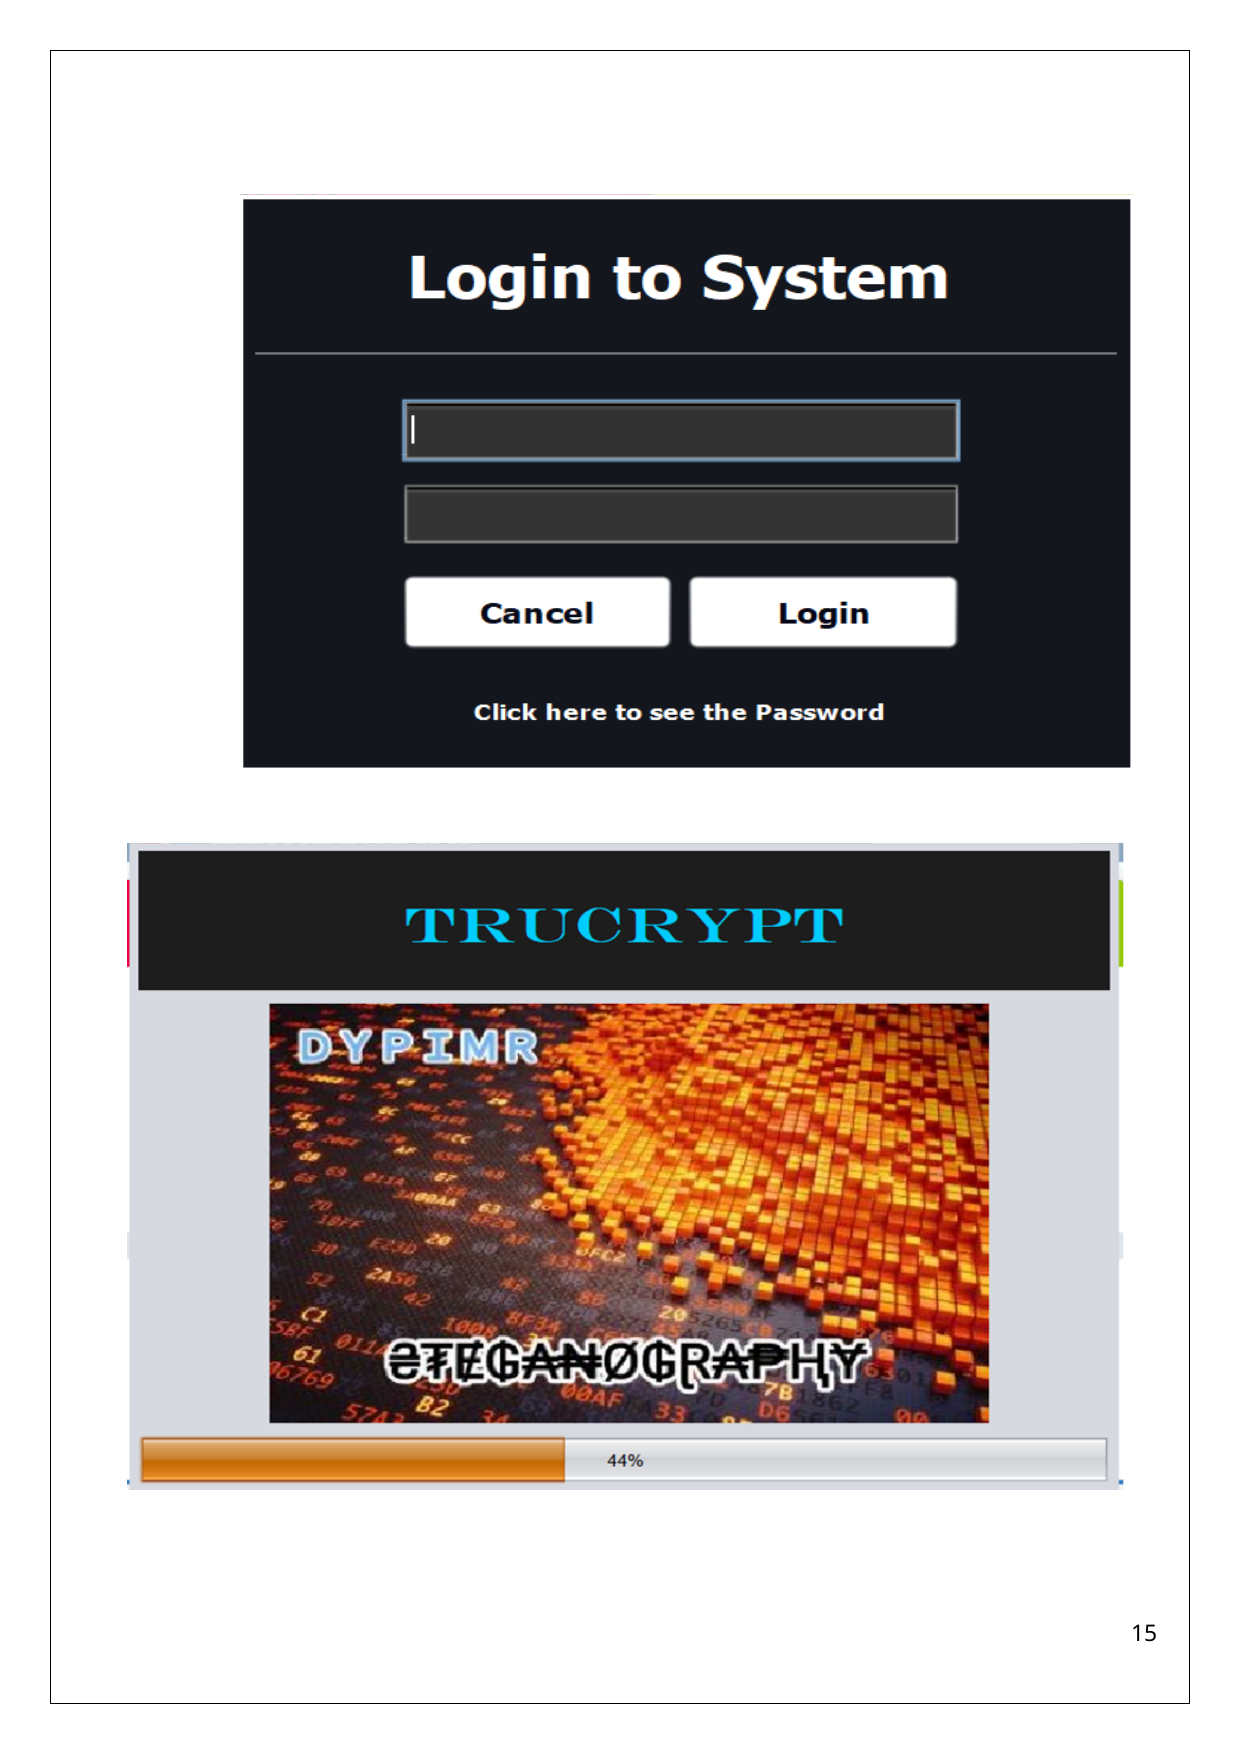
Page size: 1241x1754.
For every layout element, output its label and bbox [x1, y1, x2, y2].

picture [127, 843, 1124, 1490]
picture [239, 194, 1135, 769]
